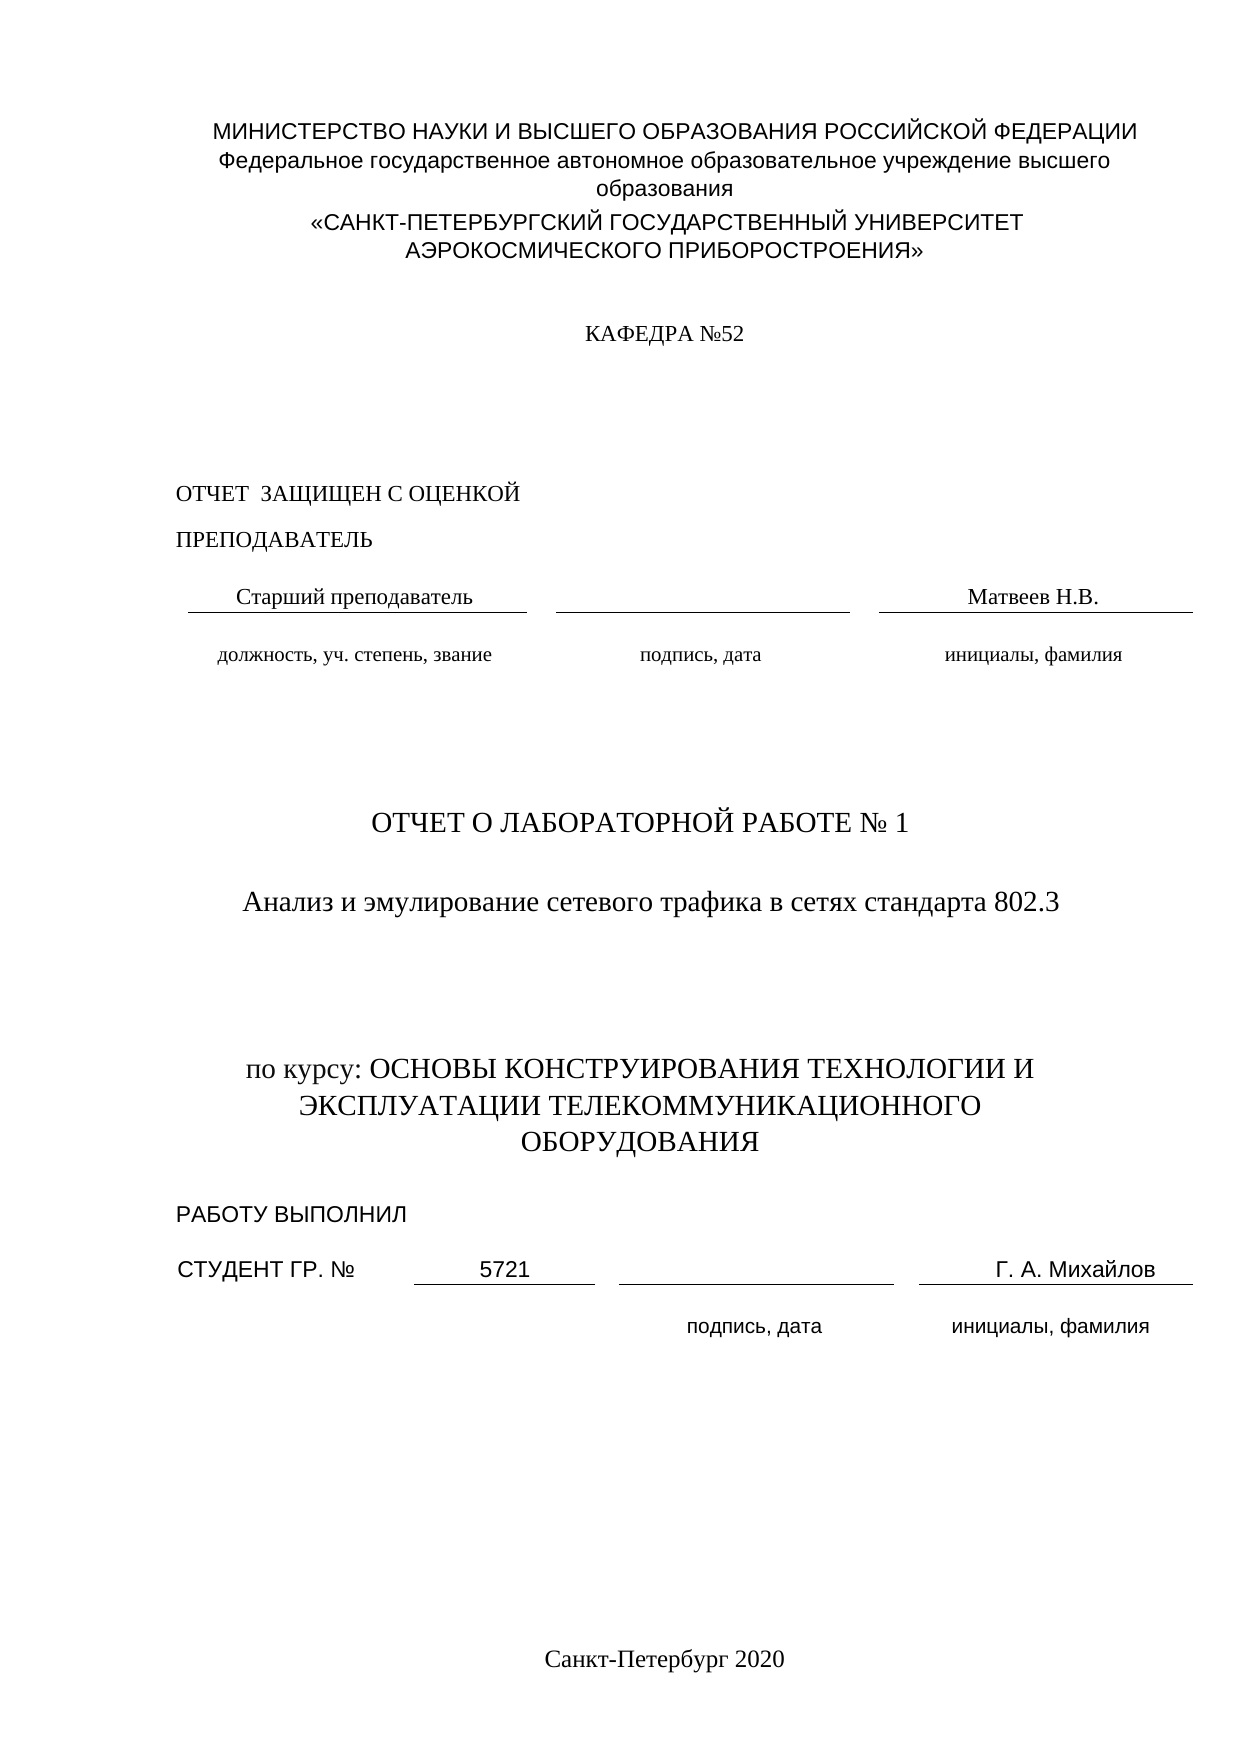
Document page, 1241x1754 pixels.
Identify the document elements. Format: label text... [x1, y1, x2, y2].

text ОТЧЕТ ЗАЩИЩЕН С ОЦЕНКОЙ [176, 480, 1156, 506]
subtitle ПРЕПОДАВАТЕЛЬ [176, 527, 1156, 553]
text подпись, дата инициалы, фамилия [177, 1314, 1156, 1338]
text Санкт-Петербург 2020 [177, 1644, 1152, 1672]
text МИНИСТЕРСТВО НАУКИ И ВЫСШЕГО ОБРАЗОВАНИЯ РОССИЙСКОЙ ФЕДЕРАЦИИ [206, 118, 1156, 144]
text Старший преподаватель Матвеев Н.В. [177, 583, 1156, 610]
text Федеральное государственное автономное образовательное учреждение высшего образования [218, 147, 1156, 201]
text Анализ и эмулирование сетевого трафика в сетях стандарта 802.3 [177, 884, 1103, 918]
text ОТЧЕТ О ЛАБОРАТОРНОЙ РАБОТЕ № 1 [371, 805, 1156, 838]
text по курсу: ОСНОВЫ КОНСТРУИРОВАНИЯ ТЕХНОЛОГИИ И ЭКСПЛУАТАЦИИ ТЕЛЕКОММУНИКАЦИОННОГО ОБОРУДОВАНИЯ [177, 1052, 1103, 1157]
text должность, уч. степень, звание подпись, дата инициалы, фамилия [177, 642, 1156, 666]
text СТУДЕНТ ГР. № 5721 Г. А. Михайлов [177, 1256, 1156, 1282]
text КАФЕДРА №52 [177, 321, 1152, 347]
text РАБОТУ ВЫПОЛНИЛ [176, 1201, 1156, 1227]
text «САНКТ-ПЕТЕРБУРГСКИЙ ГОСУДАРСТВЕННЫЙ УНИВЕРСИТЕТ АЭРОКОСМИЧЕСКОГО ПРИБОРОСТРОЕНИЯ» [304, 208, 1156, 263]
